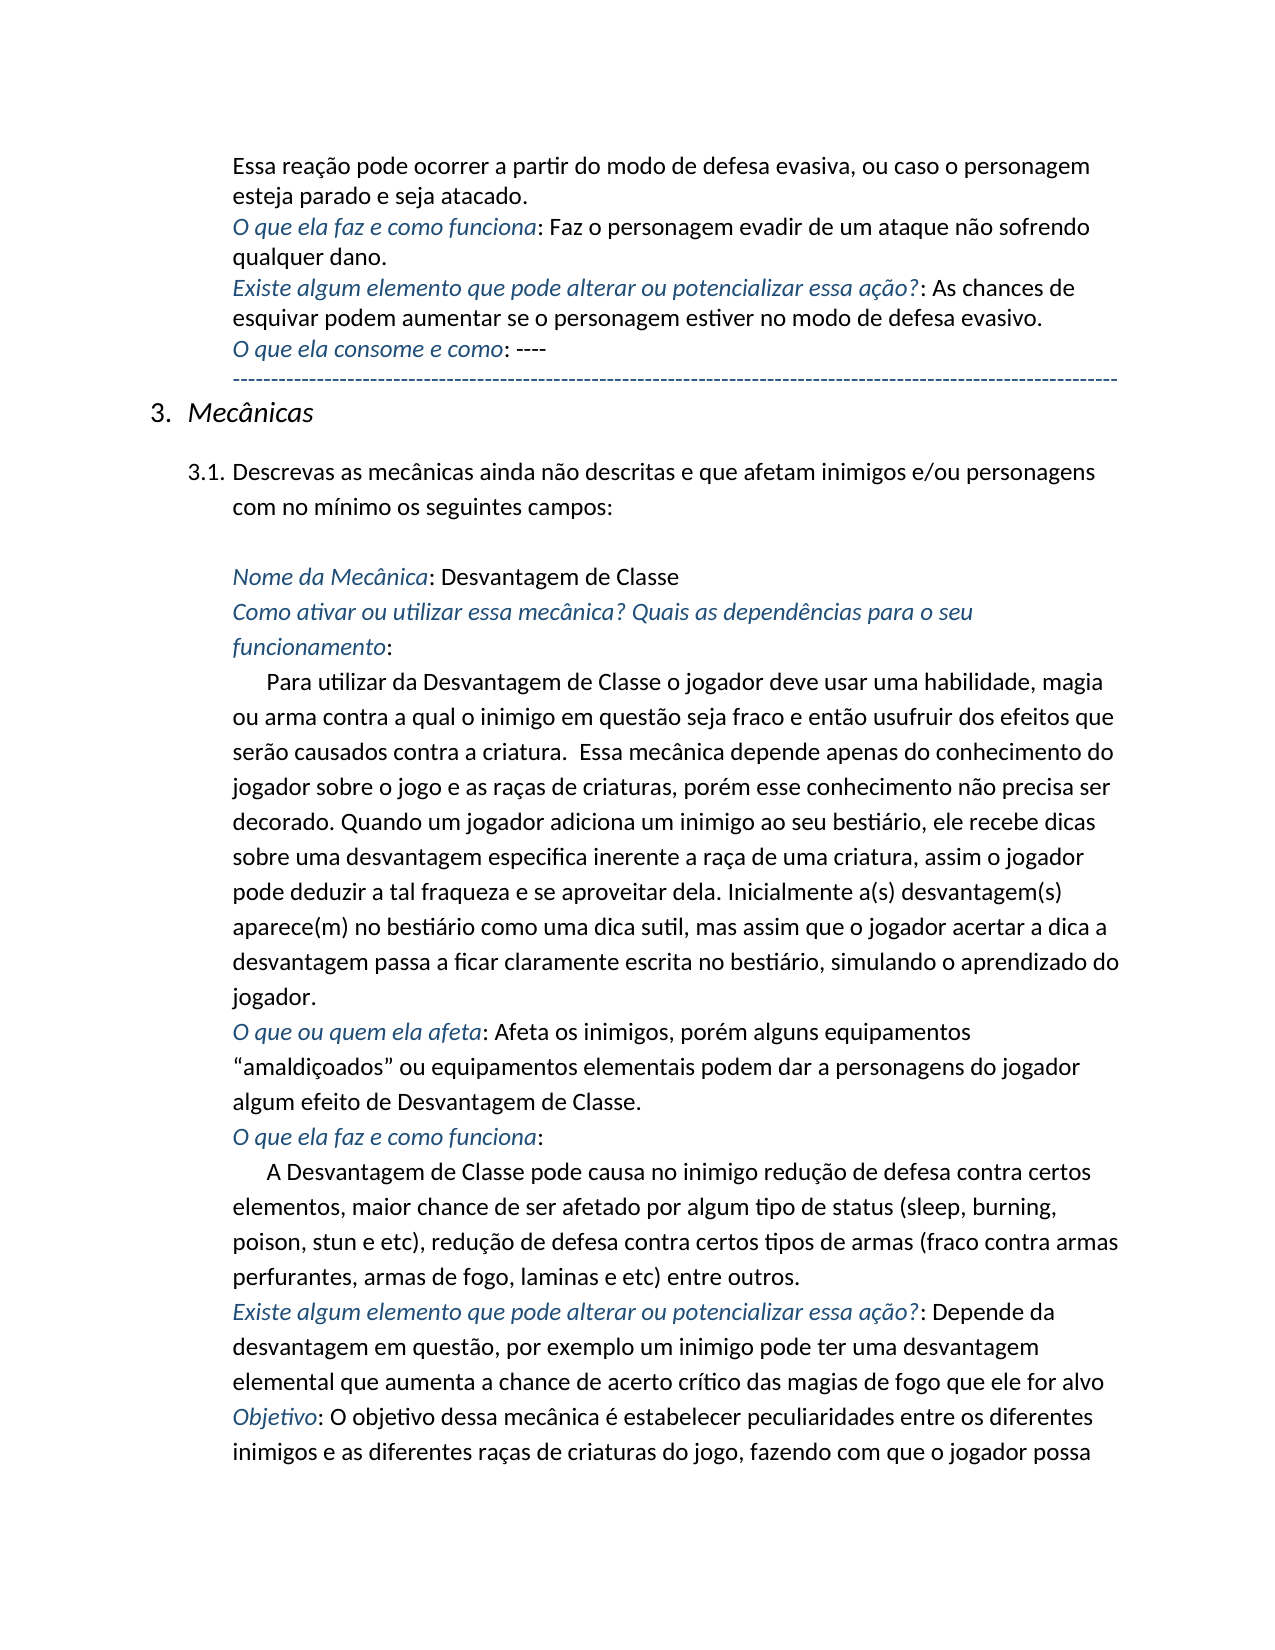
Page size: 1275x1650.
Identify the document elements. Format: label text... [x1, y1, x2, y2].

list Mecânicas [150, 394, 1125, 430]
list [187, 456, 1125, 1466]
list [187, 150, 1125, 394]
